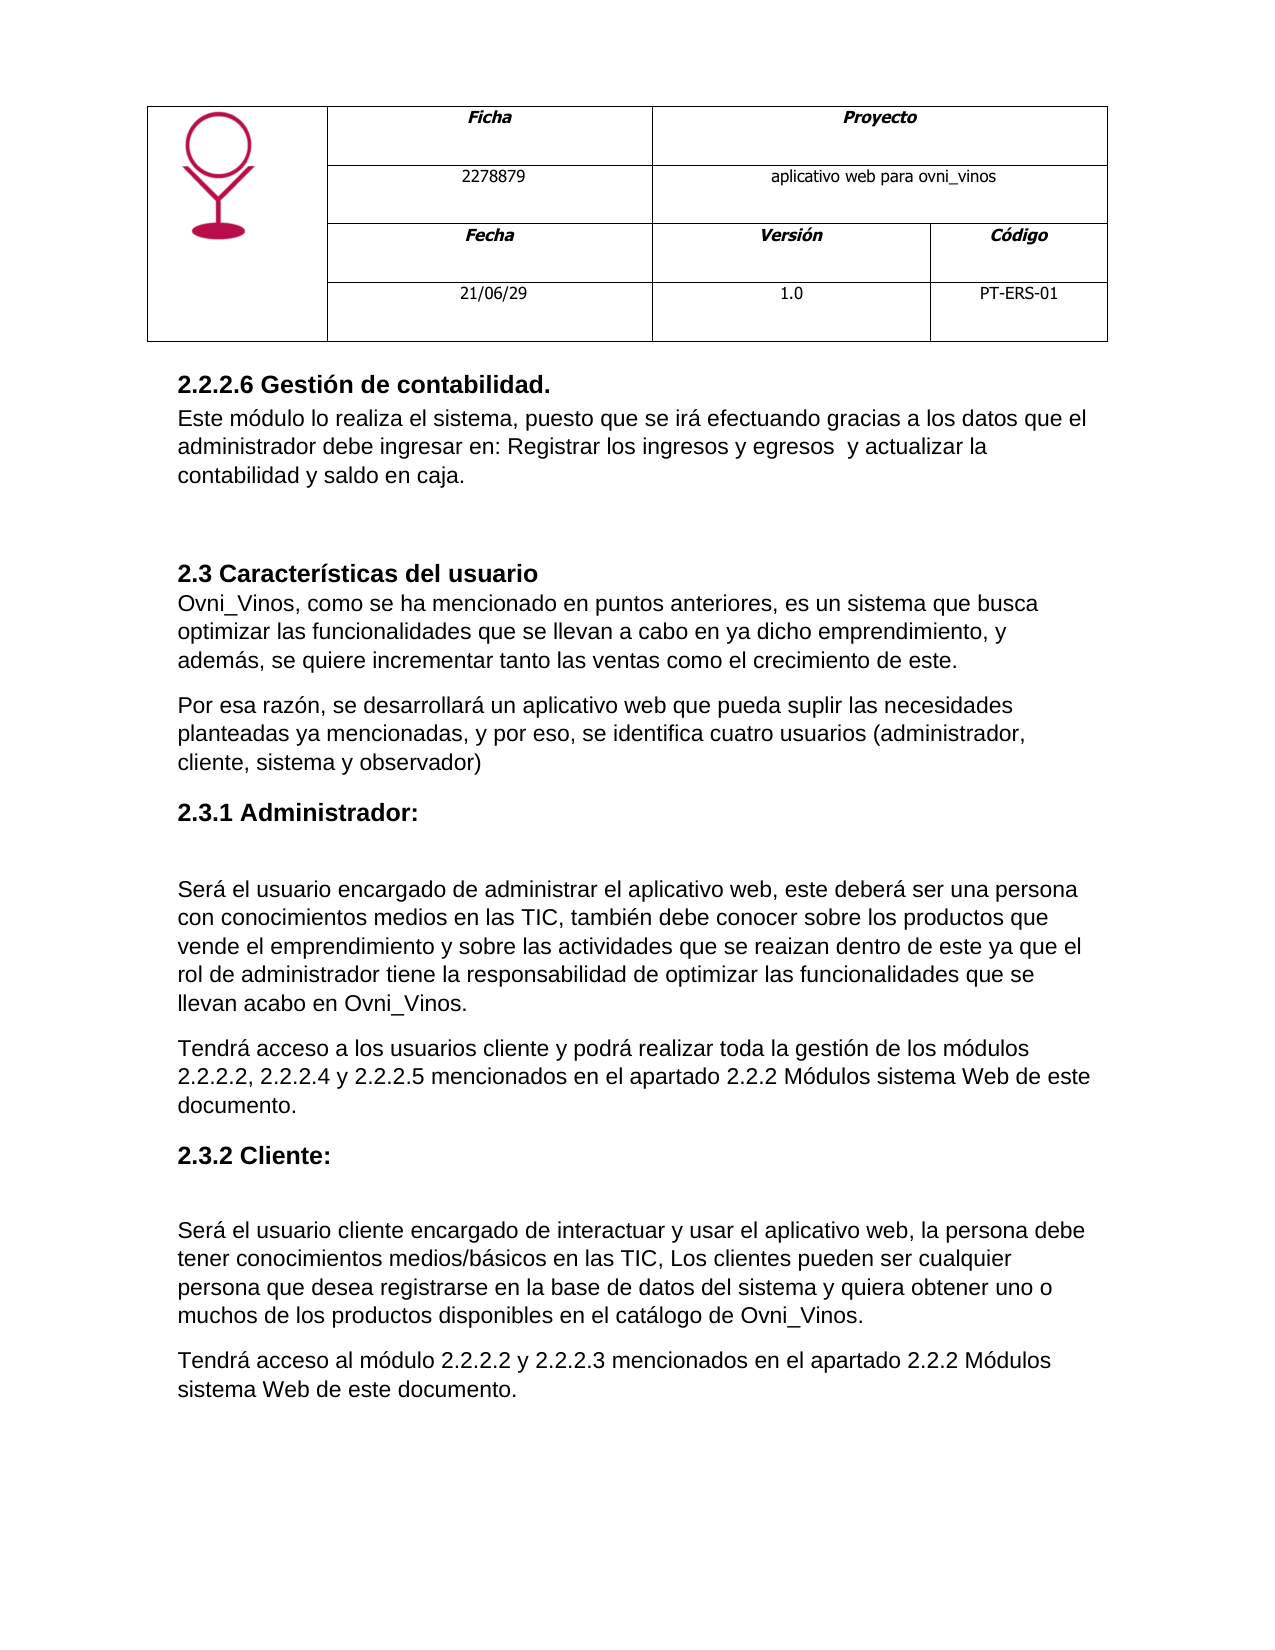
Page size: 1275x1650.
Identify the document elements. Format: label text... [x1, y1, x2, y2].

text Por esa razón, se desarrollará un aplicativo web que pueda suplir las necesidades planteadas ya mencionadas, y por eso, se identifica cuatro usuarios (administrador, cliente, sistema y observador) [177, 692, 1098, 775]
subtitle 2.3.2 Cliente: [177, 1141, 1098, 1169]
text Será el usuario cliente encargado de interactuar y usar el aplicativo web, la persona debe tener conocimientos medios/básicos en las TIC, Los clientes pueden ser cualquier persona que desea registrarse en la base de datos del sistema y quiera obtener uno o muchos de los productos disponibles en el catálogo de Ovni_Vinos. [177, 1217, 1098, 1329]
subtitle 2.2.2.6 Gestión de contabilidad. [177, 370, 1098, 398]
picture [155, 108, 283, 243]
subtitle 2.3 Características del usuario [177, 559, 1098, 587]
text Tendrá acceso al módulo 2.2.2.2 y 2.2.2.3 mencionados en el apartado 2.2.2 Módulos sistema Web de este documento. [177, 1347, 1098, 1402]
text Este módulo lo realiza el sistema, puesto que se irá efectuando gracias a los datos que el administrador debe ingresar en: Registrar los ingresos y egresos y actualizar la contabilidad y saldo en caja. [177, 405, 1098, 488]
text Ovni_Vinos, como se ha mencionado en puntos anteriores, es un sistema que busca optimizar las funcionalidades que se llevan a cabo en ya dicho emprendimiento, y además, se quiere incrementar tanto las ventas como el crecimiento de este. [177, 590, 1098, 673]
subtitle 2.3.1 Administrador: [177, 798, 1098, 827]
text Tendrá acceso a los usuarios cliente y podrá realizar toda la gestión de los módulos 2.2.2.2, 2.2.2.4 y 2.2.2.5 mencionados en el apartado 2.2.2 Módulos sistema Web de este documento. [177, 1035, 1098, 1118]
text Será el usuario encargado de administrar el aplicativo web, este deberá ser una persona con conocimientos medios en las TIC, también debe conocer sobre los productos que vende el emprendimiento y sobre las actividades que se reaizan dentro de este ya que el rol de administrador tiene la responsabilidad de optimizar las funcionalidades que se llevan acabo en Ovni_Vinos. [177, 876, 1098, 1016]
